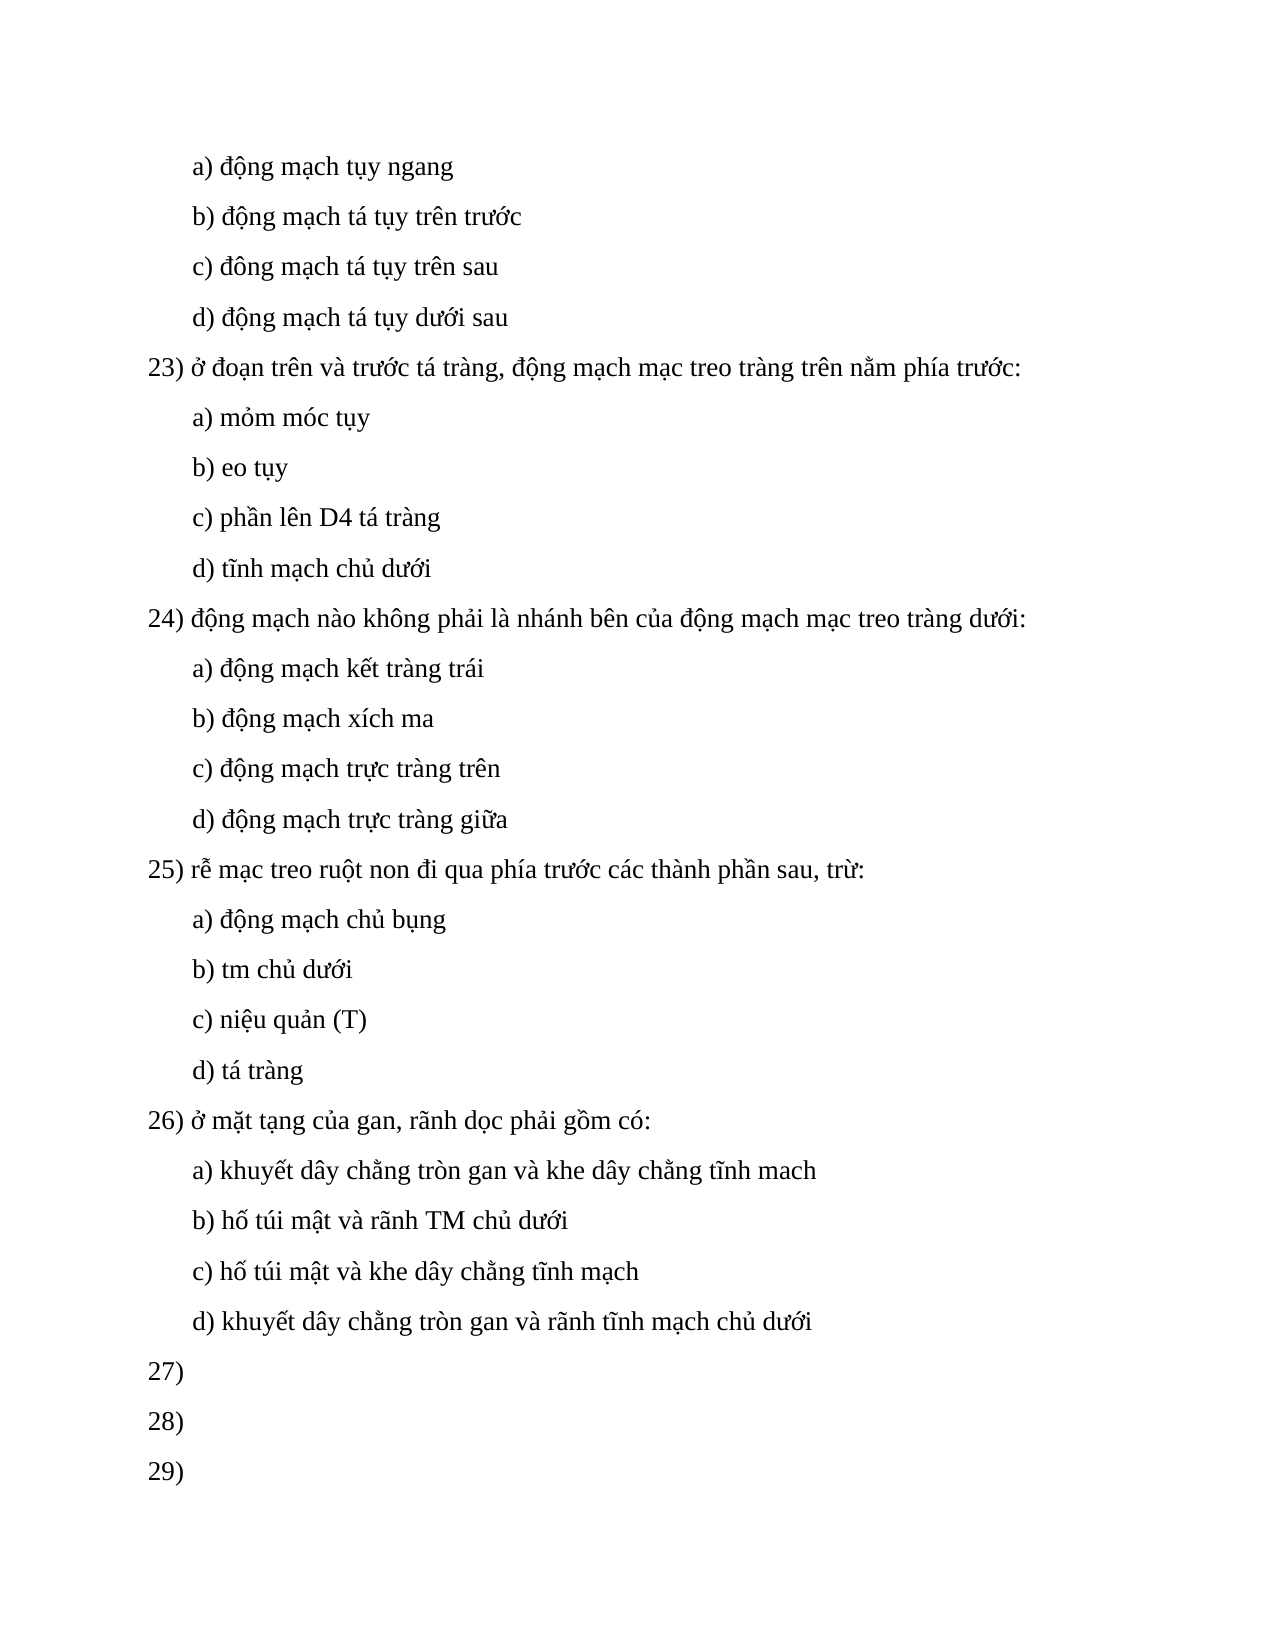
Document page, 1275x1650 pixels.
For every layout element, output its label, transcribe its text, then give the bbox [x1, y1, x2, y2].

text d) khuyết dây chằng tròn gan và rãnh tĩnh mạch chủ dưới [192, 1305, 1125, 1336]
text c) niệu quản (T) [177, 1003, 1125, 1035]
text a) động mạch tụy ngang [192, 150, 1125, 181]
text 29) [148, 1455, 1125, 1487]
text 23) ở đoạn trên và trước tá tràng, động mạch mạc treo tràng trên nằm phía trước: [148, 351, 1125, 382]
text b) tm chủ dưới [177, 953, 1125, 984]
text d) tá tràng [177, 1054, 1125, 1085]
text c) phần lên D4 tá tràng [192, 501, 1125, 533]
text a) động mạch chủ bụng [177, 903, 1125, 934]
text 26) ở mặt tạng của gan, rãnh dọc phải gồm có: [148, 1104, 1125, 1135]
text 24) động mạch nào không phải là nhánh bên của động mạch mạc treo tràng dưới: [148, 602, 1125, 633]
text d) động mạch trực tràng giữa [192, 803, 1125, 834]
text b) động mạch xích ma [192, 702, 1125, 733]
text d) động mạch tá tụy dưới sau [192, 301, 1125, 332]
text a) động mạch kết tràng trái [192, 652, 1125, 683]
text d) tĩnh mạch chủ dưới [192, 552, 1125, 583]
text b) động mạch tá tụy trên trước [192, 200, 1125, 231]
text a) khuyết dây chằng tròn gan và khe dây chằng tĩnh mach [192, 1154, 1125, 1185]
text c) động mạch trực tràng trên [192, 752, 1125, 784]
text 28) [148, 1405, 1125, 1436]
text c) đông mạch tá tụy trên sau [192, 250, 1125, 282]
text 25) rễ mạc treo ruột non đi qua phía trước các thành phần sau, trừ: [148, 853, 1125, 884]
text c) hố túi mật và khe dây chằng tĩnh mạch [192, 1254, 1125, 1286]
text a) mỏm móc tụy [192, 401, 1125, 432]
text b) eo tụy [192, 451, 1125, 482]
text b) hố túi mật và rãnh TM chủ dưới [192, 1204, 1125, 1236]
text 27) [148, 1355, 1125, 1386]
